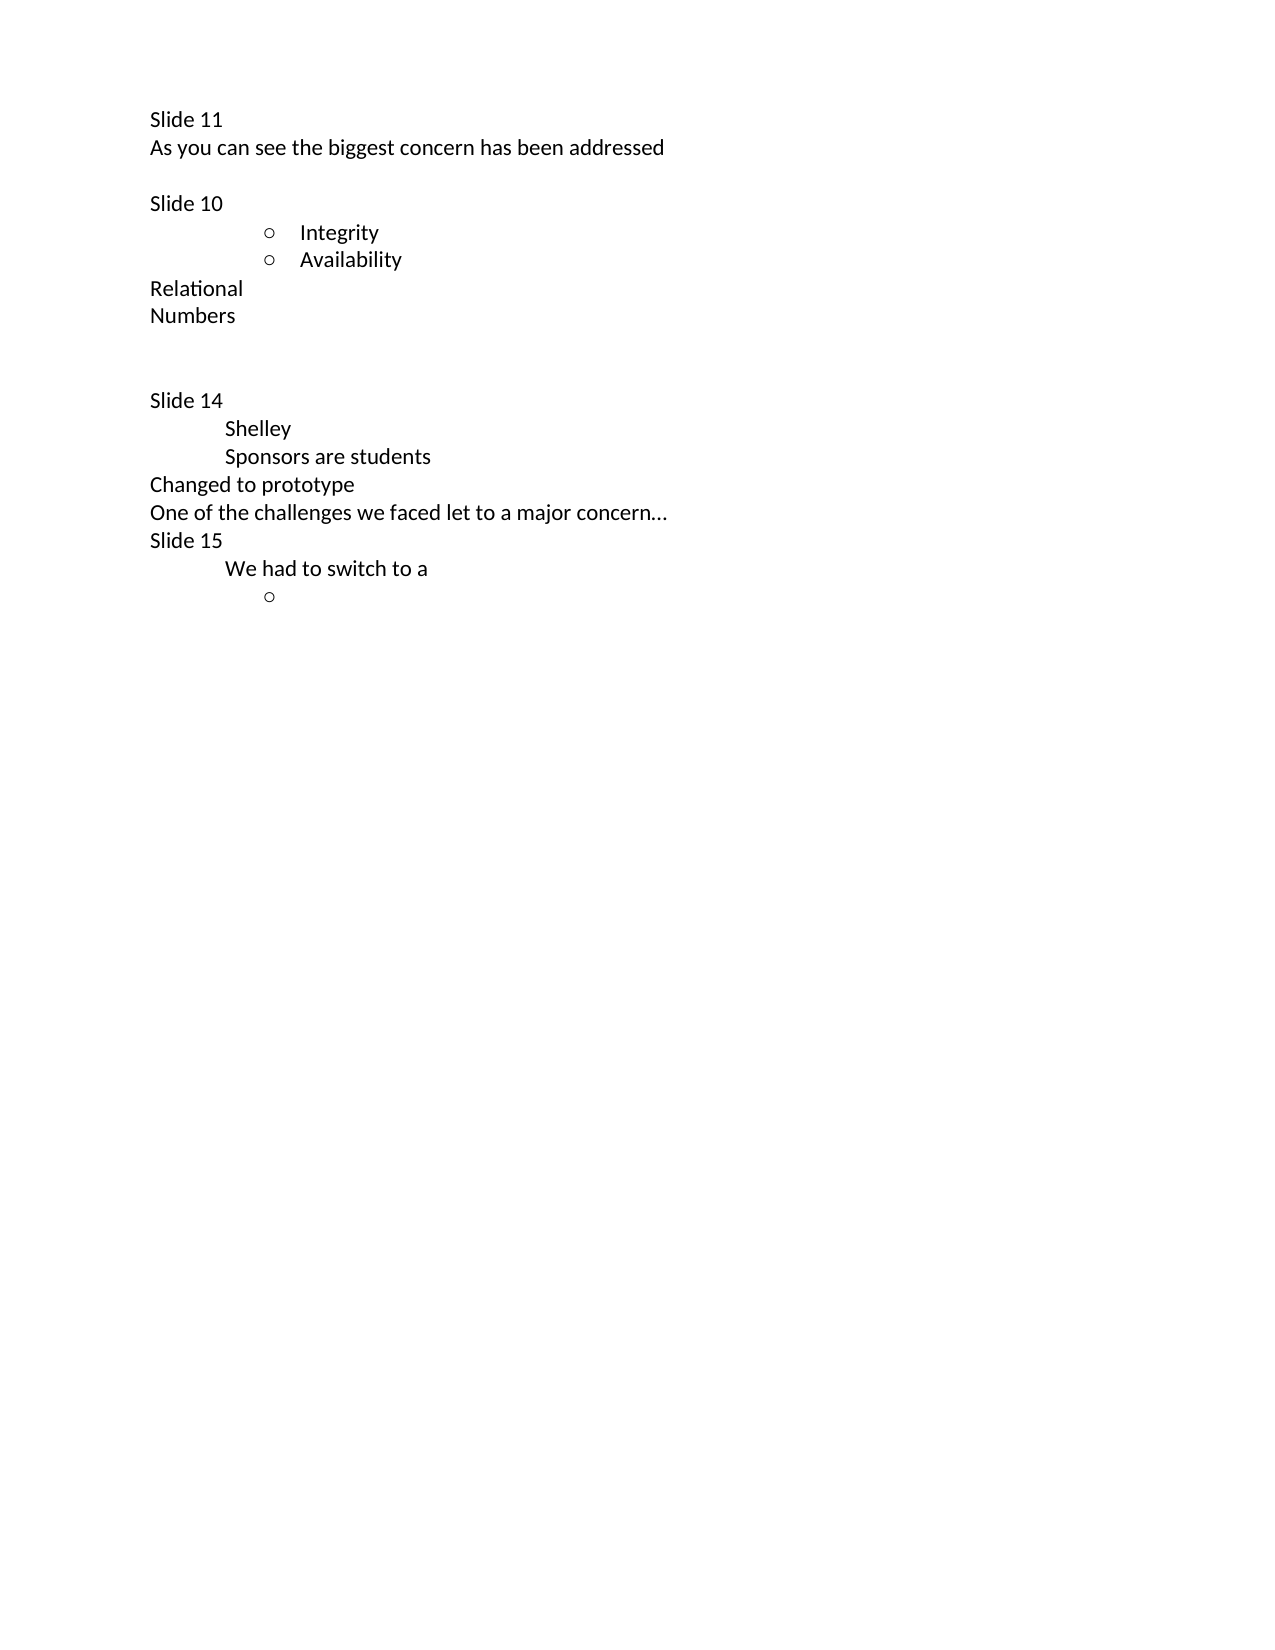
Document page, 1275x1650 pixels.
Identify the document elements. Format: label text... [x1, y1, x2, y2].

text Slide 10 [150, 189, 1125, 218]
text Slide 14 [150, 386, 1125, 414]
text Numbers [150, 302, 1125, 330]
text Shelley [150, 414, 1125, 442]
text We had to switch to a [150, 554, 1125, 582]
text Sponsors are students [150, 442, 1125, 470]
list Availability [262, 246, 1125, 274]
text Slide 15 [150, 526, 1125, 554]
text Relational [150, 274, 1125, 302]
text One of the challenges we faced let to a major concern… [150, 498, 1125, 526]
list Integrity [262, 218, 1125, 246]
text As you can see the biggest concern has been addressed [150, 133, 1125, 162]
text Changed to prototype [150, 470, 1125, 498]
text Slide 11 [150, 106, 1125, 133]
